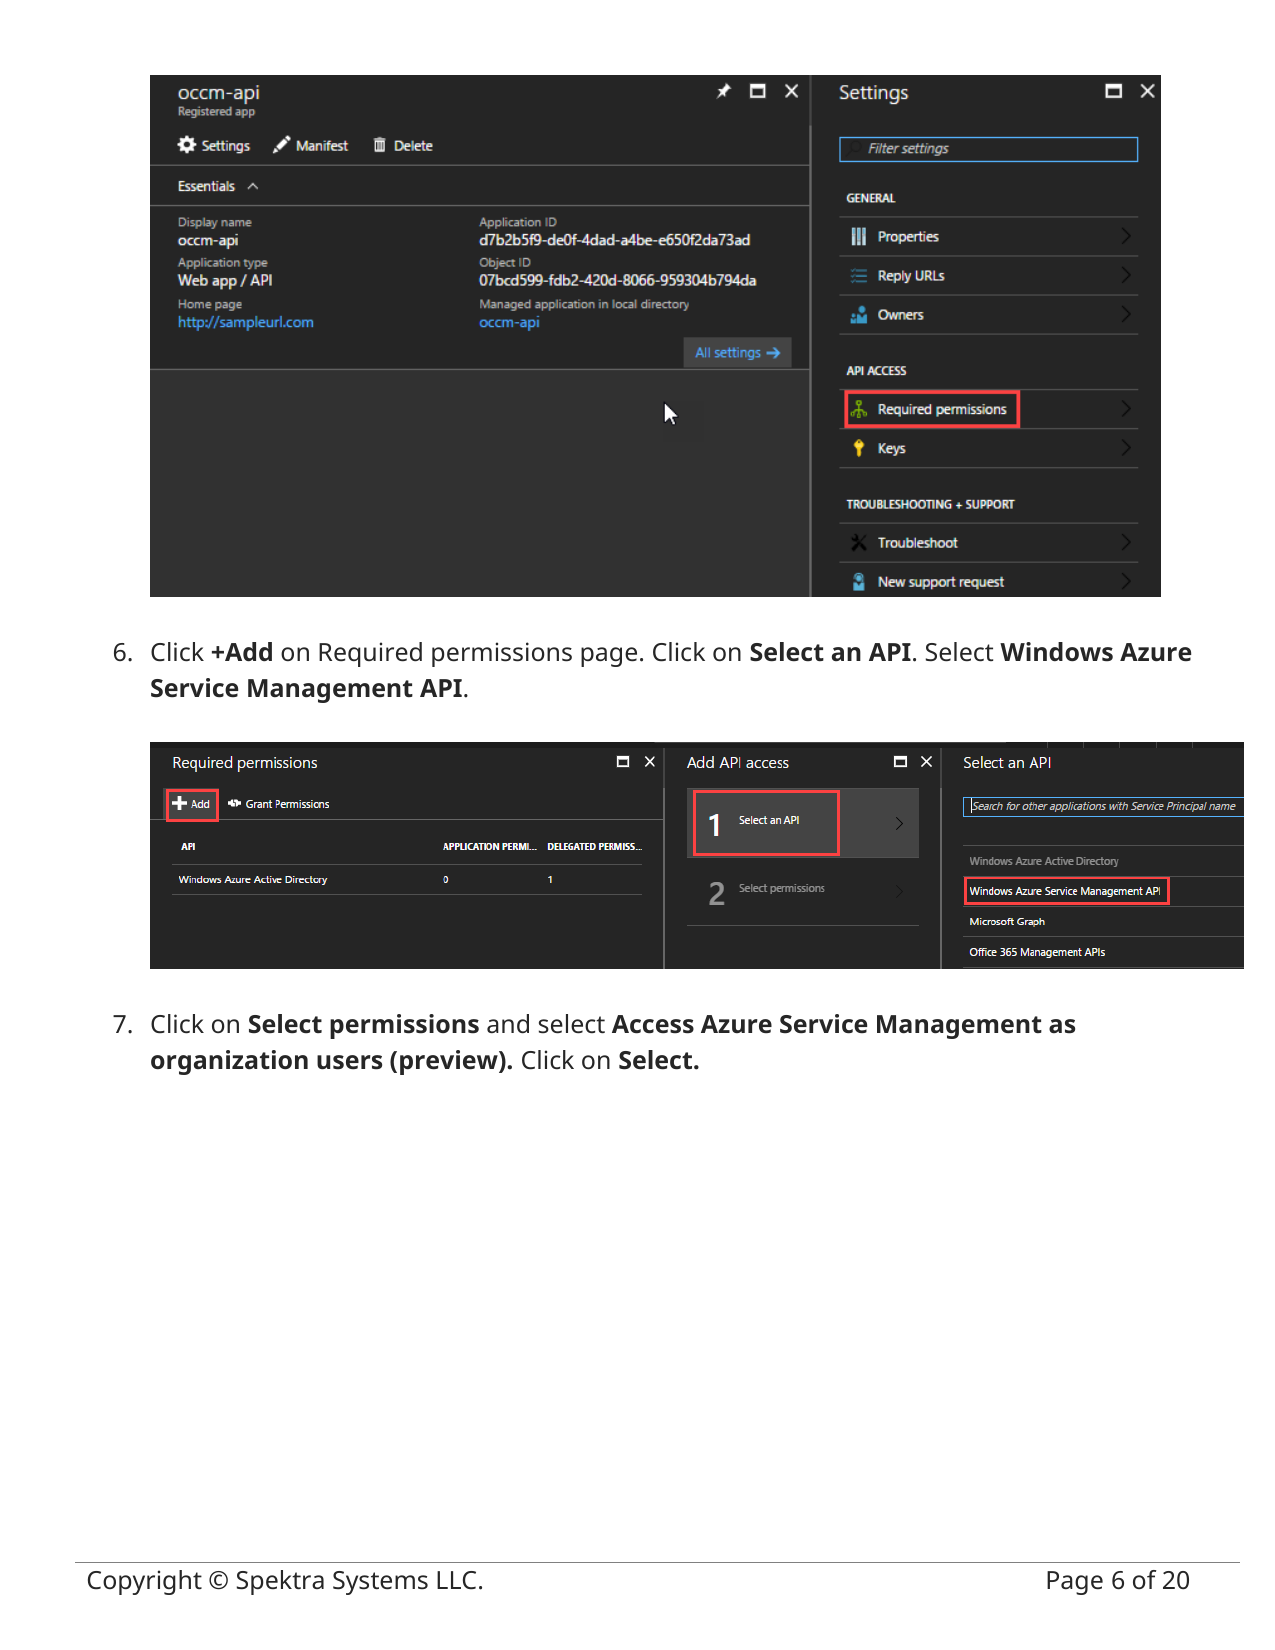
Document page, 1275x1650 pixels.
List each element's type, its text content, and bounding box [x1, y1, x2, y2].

list Click on Select permissions and select Access Azure Service Management as organization users (preview). Click on Select. [112, 1007, 1200, 1077]
picture [150, 75, 1161, 597]
list Click +Add on Required permissions page. Click on Select an API. Select Windows Azure Service Management API. [112, 634, 1200, 704]
picture [150, 742, 1244, 969]
